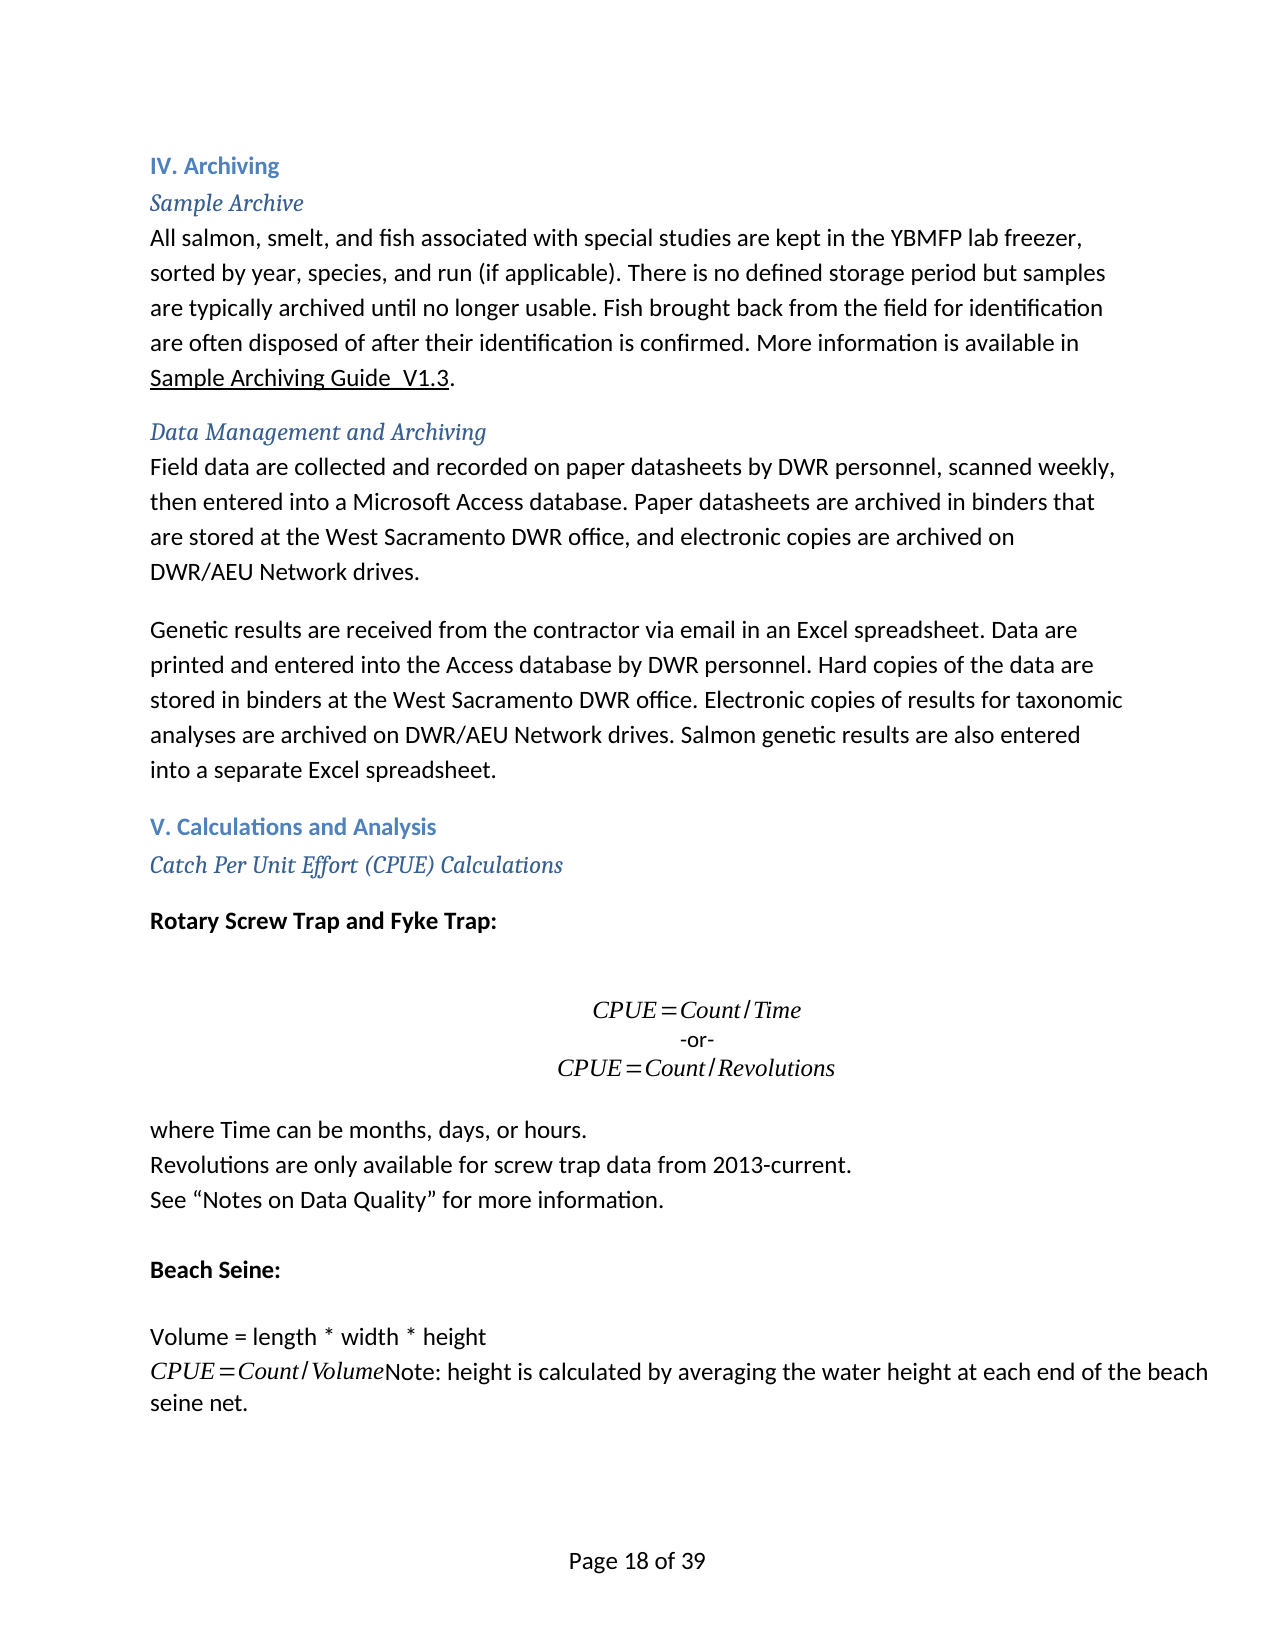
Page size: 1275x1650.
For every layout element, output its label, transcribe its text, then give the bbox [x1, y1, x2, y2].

text Data Management and Archiving [150, 418, 1256, 447]
text Note: height is calculated by averaging the water height at each end of the beach seine net. [150, 1356, 1256, 1417]
text Field data are collected and recorded on paper datasheets by DWR personnel, scanned weekly, then entered into a Microsoft Access database. Paper datasheets are archived in binders that are stored at the West Sacramento DWR office, and electronic copies are archived on DWR/AEU Network drives. [150, 451, 1117, 587]
text where Time can be months, days, or hours. [150, 1114, 1256, 1145]
subtitle Beach Seine: [150, 1254, 487, 1285]
subtitle Archiving [150, 150, 1256, 180]
text Genetic results are received from the contractor via email in an Excel spreadsheet. Data are printed and entered into the Access database by DWR personnel. Hard copies of the data are stored in binders at the West Sacramento DWR office. Electronic copies of results for taxonomic analyses are archived on DWR/AEU Network drives. Salmon genetic results are also entered into a separate Excel spreadsheet. [150, 614, 1124, 784]
text Sample Archive [150, 189, 1256, 218]
text Volume = length * width * height [150, 1321, 487, 1351]
subtitle Rotary Screw Trap and Fyke Trap: [150, 906, 1256, 936]
subtitle Calculations and Analysis [150, 811, 1256, 842]
text -or- [137, 1025, 1256, 1053]
text All salmon, smelt, and fish associated with special studies are kept in the YBMFP lab freezer, sorted by year, species, and run (if applicable). There is no defined storage period but samples are typically archived until no longer usable. Fish brought back from the field for identification are often disposed of after their identification is confirmed. More information is available in Sample Archiving Guide_V1.3. [150, 222, 1117, 393]
text Revolutions are only available for screw trap data from 2013-current. See “Notes on Data Quality” for more information. [150, 1149, 853, 1215]
text Catch Per Unit Effort (CPUE) Calculations [150, 851, 1256, 879]
